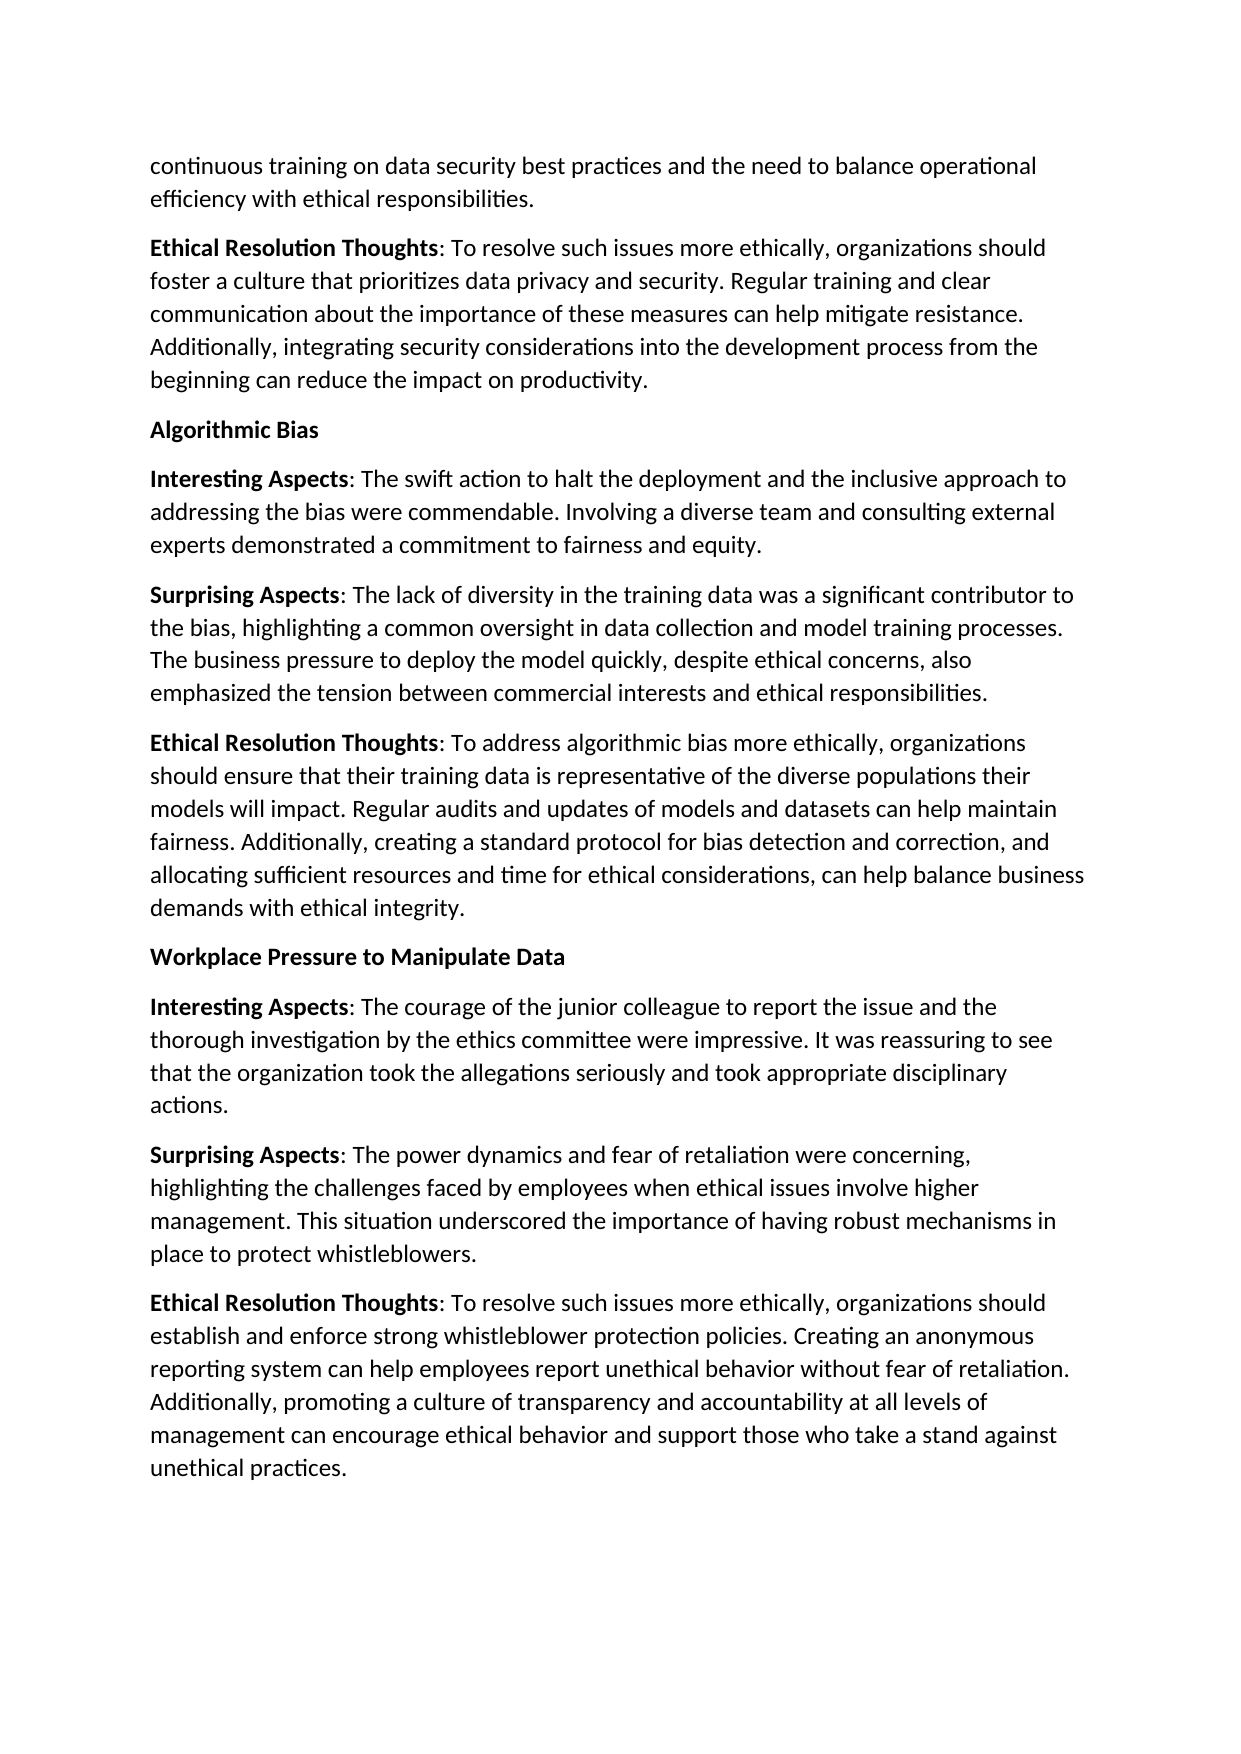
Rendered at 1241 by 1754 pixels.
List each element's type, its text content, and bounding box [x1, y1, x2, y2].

text Surprising Aspects: The power dynamics and fear of retaliation were concerning, highlighting the challenges faced by employees when ethical issues involve higher management. This situation underscored the importance of having robust mechanisms in place to protect whistleblowers. [150, 1139, 1090, 1268]
text Algorithmic Bias [150, 414, 1090, 444]
text Surprising Aspects: The lack of diversity in the training data was a significant contributor to the bias, highlighting a common oversight in data collection and model training processes. The business pressure to deploy the model quickly, despite ethical concerns, also emphasized the tension between commercial interests and ethical responsibilities. [150, 579, 1090, 708]
text Ethical Resolution Thoughts: To resolve such issues more ethically, organizations should establish and enforce strong whistleblower protection policies. Creating an anonymous reporting system can help employees report unethical behavior without fear of retaliation. Additionally, promoting a culture of transparency and accountability at all levels of management can encourage ethical behavior and support those who take a stand against unethical practices. [150, 1287, 1090, 1483]
text Workplace Pressure to Manipulate Data [150, 941, 1090, 972]
text Ethical Resolution Thoughts: To address algorithmic bias more ethically, organizations should ensure that their training data is representative of the diverse populations their models will impact. Regular audits and updates of models and datasets can help maintain fairness. Additionally, creating a standard protocol for bias detection and correction, and allocating sufficient resources and time for ethical considerations, can help balance business demands with ethical integrity. [150, 727, 1090, 922]
text Ethical Resolution Thoughts: To resolve such issues more ethically, organizations should foster a culture that prioritizes data privacy and security. Regular training and clear communication about the importance of these measures can help mitigate resistance. Additionally, integrating security considerations into the development process from the beginning can reduce the impact on productivity. [150, 232, 1090, 395]
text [150, 150, 1090, 213]
text Interesting Aspects: The swift action to halt the deployment and the inclusive approach to addressing the bias were commendable. Involving a diverse team and consulting external experts demonstrated a commitment to fairness and equity. [150, 463, 1090, 560]
text Interesting Aspects: The courage of the junior colleague to report the issue and the thorough investigation by the ethics committee were impressive. It was reassuring to see that the organization took the allegations seriously and took appropriate disciplinary actions. [150, 991, 1090, 1120]
